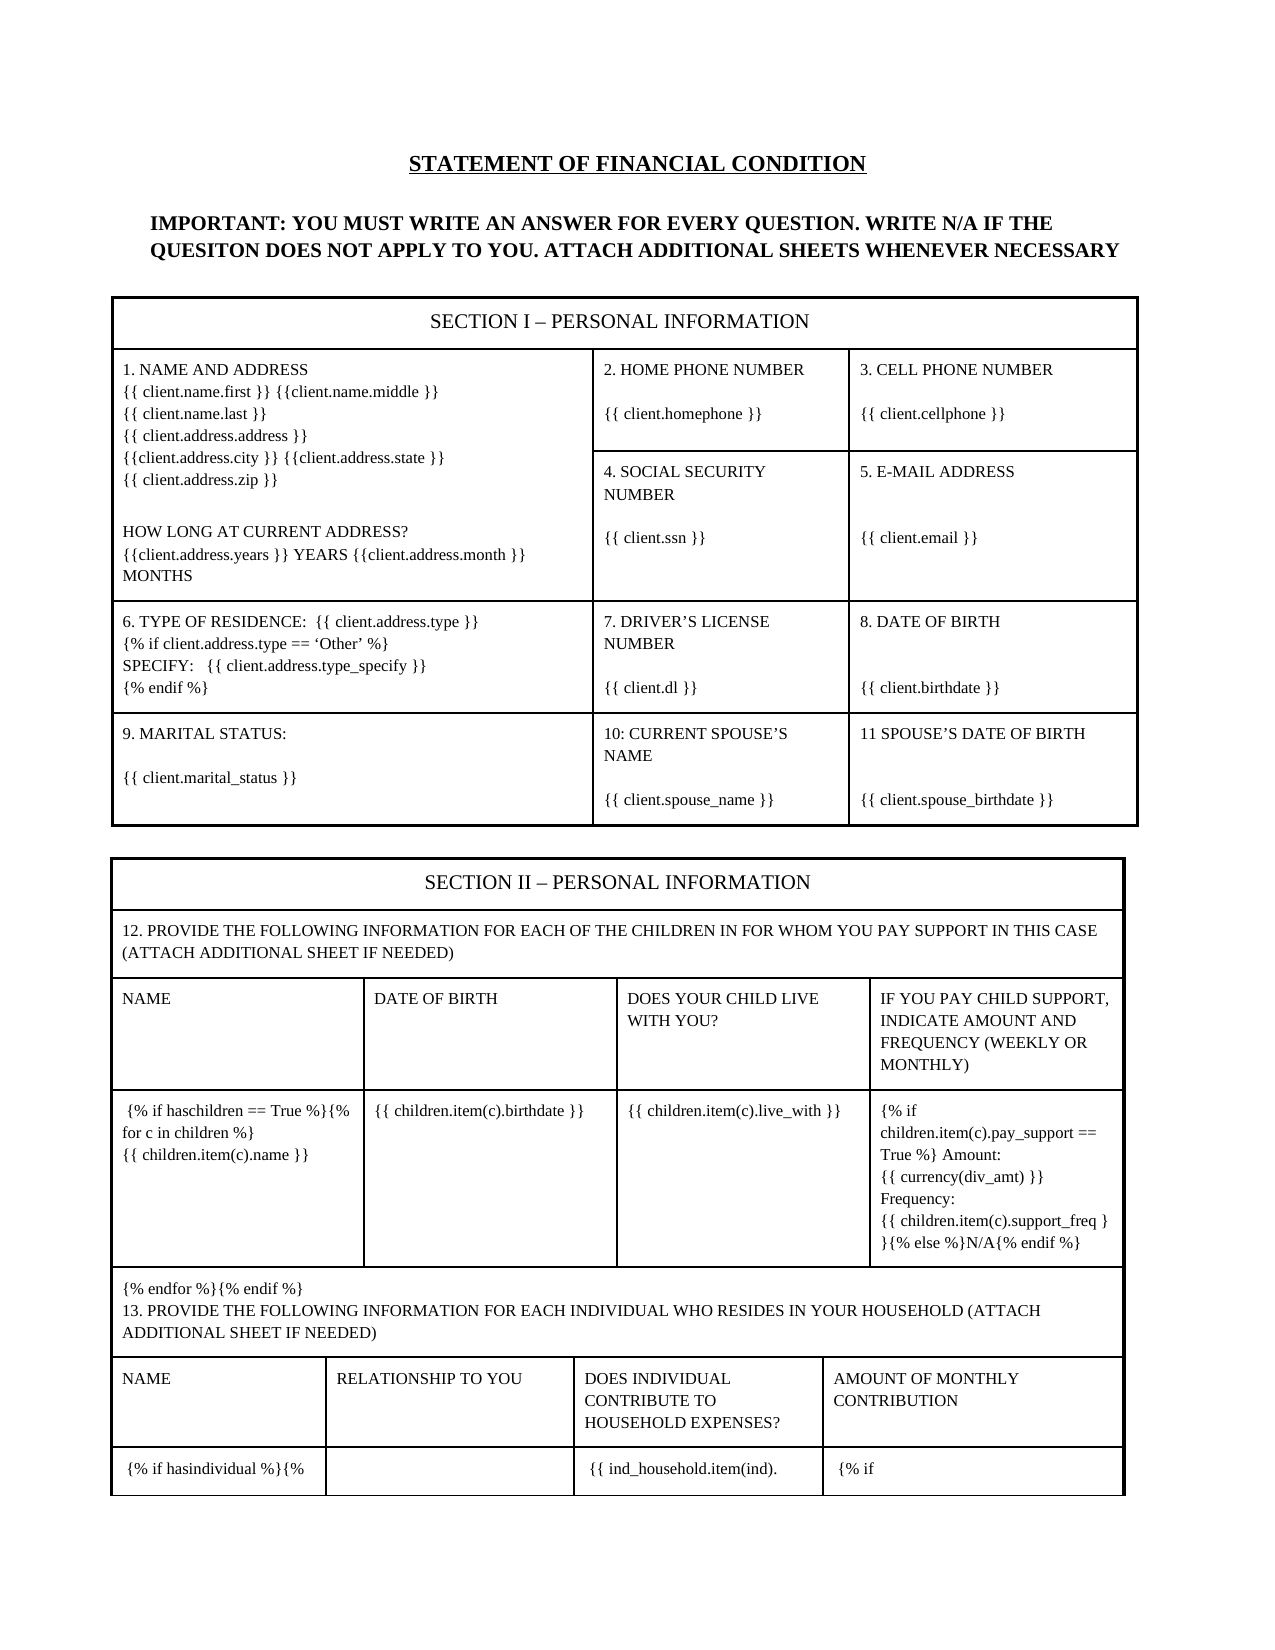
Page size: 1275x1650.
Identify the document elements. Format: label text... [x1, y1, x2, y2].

table_cell {{ children.item(c).birthdate }} [365, 1091, 616, 1266]
table_cell 1. NAME AND ADDRESS {{ client.name.first }} {{client.name.middle }} {{ client.name.last }} {{ client.address.address }} {{client.address.city }} {{client.address.state }} {{ client.address.zip }} HOW LONG AT CURRENT ADDRESS? {{client.address.years }} YEARS {{client.address.month }} MONTHS [114, 350, 592, 600]
table_cell 10: CURRENT SPOUSE’S NAME {{ client.spouse_name }} [594, 714, 848, 823]
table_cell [113, 1448, 325, 1495]
table_cell 11 SPOUSE’S DATE OF BIRTH {{ client.spouse_birthdate }} [850, 714, 1136, 823]
table_cell {% endfor %}{% endif %} 13. PROVIDE THE FOLLOWING INFORMATION for each individual who resides in your household (attach additional sheet if needed) [113, 1268, 1122, 1356]
text STATEMENT OF FINANCIAL CONDITION [150, 150, 1125, 176]
table_cell IF YOU PAY CHILD SUPPORT, INDICATE AMOUNT AND FREQUENCY (WEEKLY OR MONTHLY) [871, 979, 1122, 1088]
table_cell 7. DRIVER’S LICENSE NUMBER {{ client.dl }} [594, 602, 848, 712]
table_cell does individual contribute to household expenses? [575, 1358, 822, 1446]
table_cell DATE OF BIRTH [365, 979, 616, 1088]
table_cell 6. TYPE OF RESIDENCE: {{ client.address.type }} {% if client.address.type == ‘Other’ %} SPECIFY: {{ client.address.type_specify }} {% endif %} [114, 602, 592, 712]
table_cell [575, 1448, 822, 1495]
table_cell 3. CELL PHONE NUMBER {{ client.cellphone }} [850, 350, 1136, 450]
table_cell {% if children.item(c).pay_support == True %} Amount: {{ currency(div_amt) }} Frequency: {{ children.item(c).support_freq }}{% else %}N/A{% endif %} [871, 1091, 1122, 1266]
table_cell amount of monthly contribution [824, 1358, 1122, 1446]
table_cell DOES YOUR CHILD LIVE WITH YOU? [618, 979, 869, 1088]
table_cell 12. provide the following information for each of the CHILDREN IN FOR WHOM YOU PAY SUPPORT IN THIS CASE (ATTACH ADDITIONAL SHEET IF NEEDED) [113, 911, 1122, 977]
table_cell 8. DATE OF BIRTH {{ client.birthdate }} [850, 602, 1136, 712]
table_cell NAME [113, 979, 363, 1088]
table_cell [824, 1448, 1122, 1495]
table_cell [327, 1448, 573, 1495]
table_cell relationship to you [327, 1358, 573, 1446]
table_cell name [113, 1358, 325, 1446]
table_cell 5. E-MAIL ADDRESS {{ client.email }} [850, 452, 1136, 600]
table_cell 9. MARITAL STATUS: {{ client.marital_status }} [114, 714, 592, 823]
text IMPORTANT: YOU MUST WRITE AN ANSWER FOR EVERY QUESTION. WRITE N/A IF THE QUESITON DOES NOT APPLY TO YOU. ATTACH ADDITIONAL SHEETS WHENEVER NECESSARY [150, 210, 1125, 262]
table_cell {% if haschildren == True %}{% for c in children %}{{ children.item(c).name }} [113, 1091, 363, 1266]
table_cell {{ children.item(c).live_with }} [618, 1091, 869, 1266]
table_header SECTION II – PERSONAL INFORMATION [113, 860, 1122, 909]
table_cell 2. HOME PHONE NUMBER {{ client.homephone }} [594, 350, 848, 450]
table_cell 4. SOCIAL SECURITY NUMBER {{ client.ssn }} [594, 452, 848, 600]
table_header SECTION I – PERSONAL INFORMATION [114, 299, 1136, 348]
